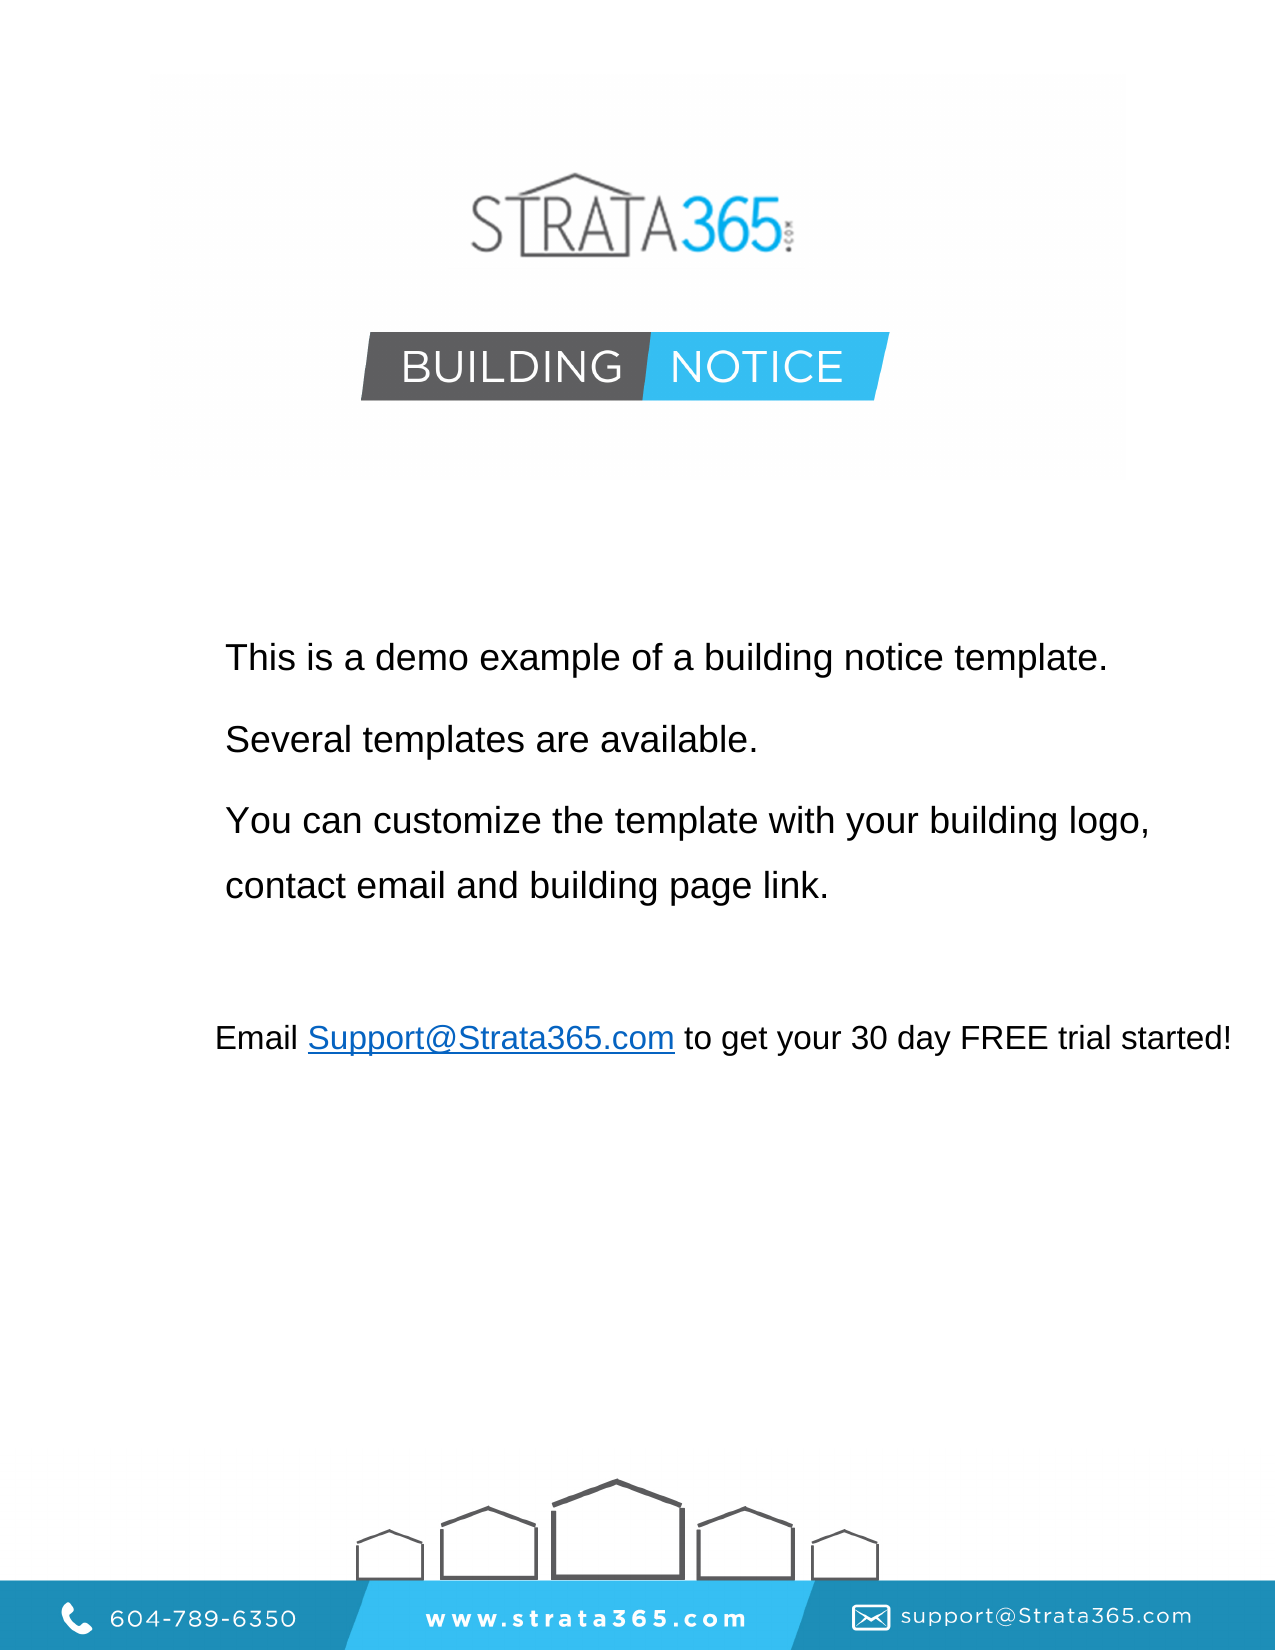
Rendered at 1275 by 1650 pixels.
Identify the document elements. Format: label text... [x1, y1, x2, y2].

picture [0, 1448, 1275, 1650]
picture [150, 74, 1126, 480]
text Several templates are available. [225, 717, 1275, 760]
text This is a demo example of a building notice template. [225, 635, 1275, 678]
text Email Support@Strata365.com to get your 30 day FREE trial started! [150, 1018, 1275, 1057]
text You can customize the template with your building logo, contact email and building page link. [225, 798, 1275, 906]
